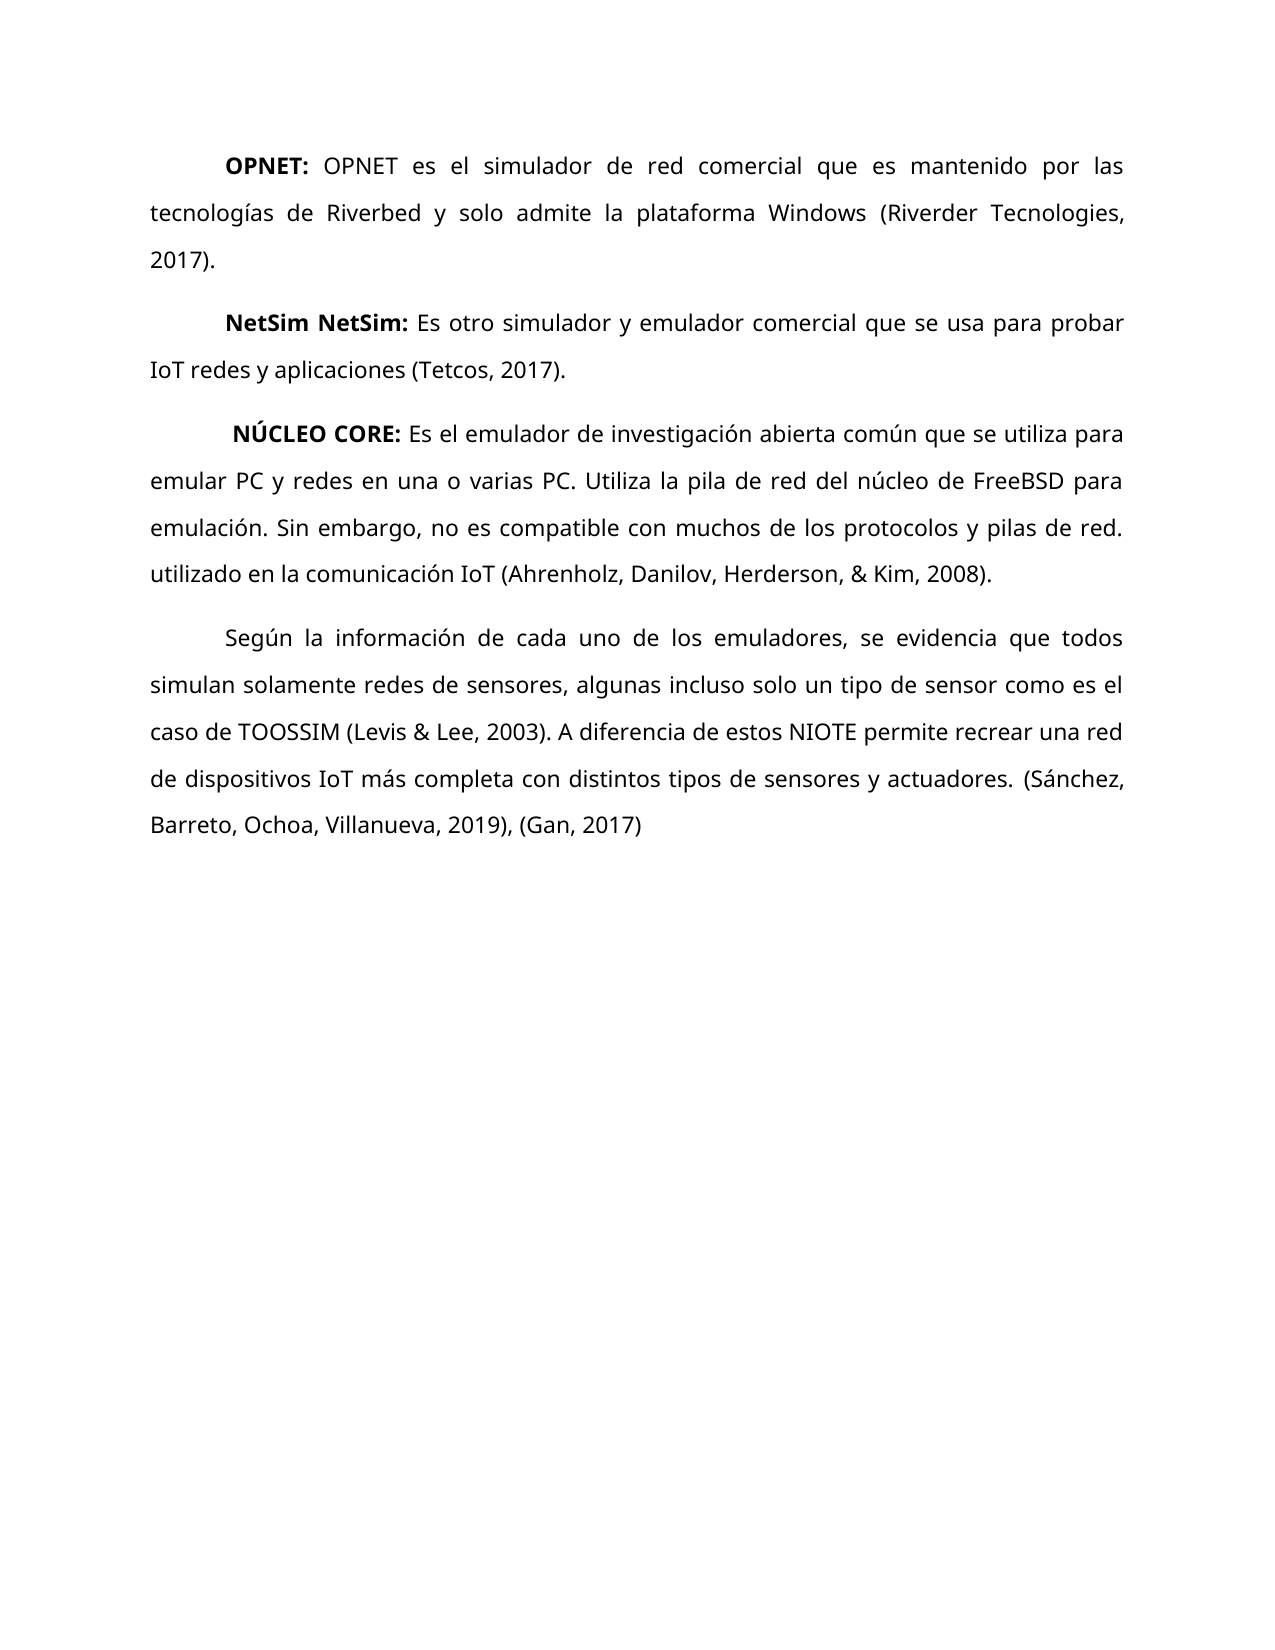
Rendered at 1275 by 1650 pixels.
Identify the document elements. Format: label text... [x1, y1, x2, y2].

text OPNET: OPNET es el simulador de red comercial que es mantenido por las tecnologías de Riverbed y solo admite la plataforma Windows . [150, 150, 1125, 275]
text Según la información de cada uno de los emuladores, se evidencia que todos simulan solamente redes de sensores, algunas incluso solo un tipo de sensor como es el caso de TOOSSIM (Levis & Lee, 2003). A diferencia de estos NIOTE permite recrear una red de dispositivos IoT más completa con distintos tipos de sensores y actuadores. (Sánchez, Barreto, Ochoa, Villanueva, 2019), [150, 622, 1125, 841]
text NetSim NetSim: Es otro simulador y emulador comercial que se usa para probar IoT redes y aplicaciones. [150, 307, 1125, 385]
text NÚCLEO CORE: Es el emulador de investigación abierta común que se utiliza para emular PC y redes en una o varias PC. Utiliza la pila de red del núcleo de FreeBSD para emulación. Sin embargo, no es compatible con muchos de los protocolos y pilas de red. utilizado en la comunicación IoT. [150, 418, 1125, 589]
